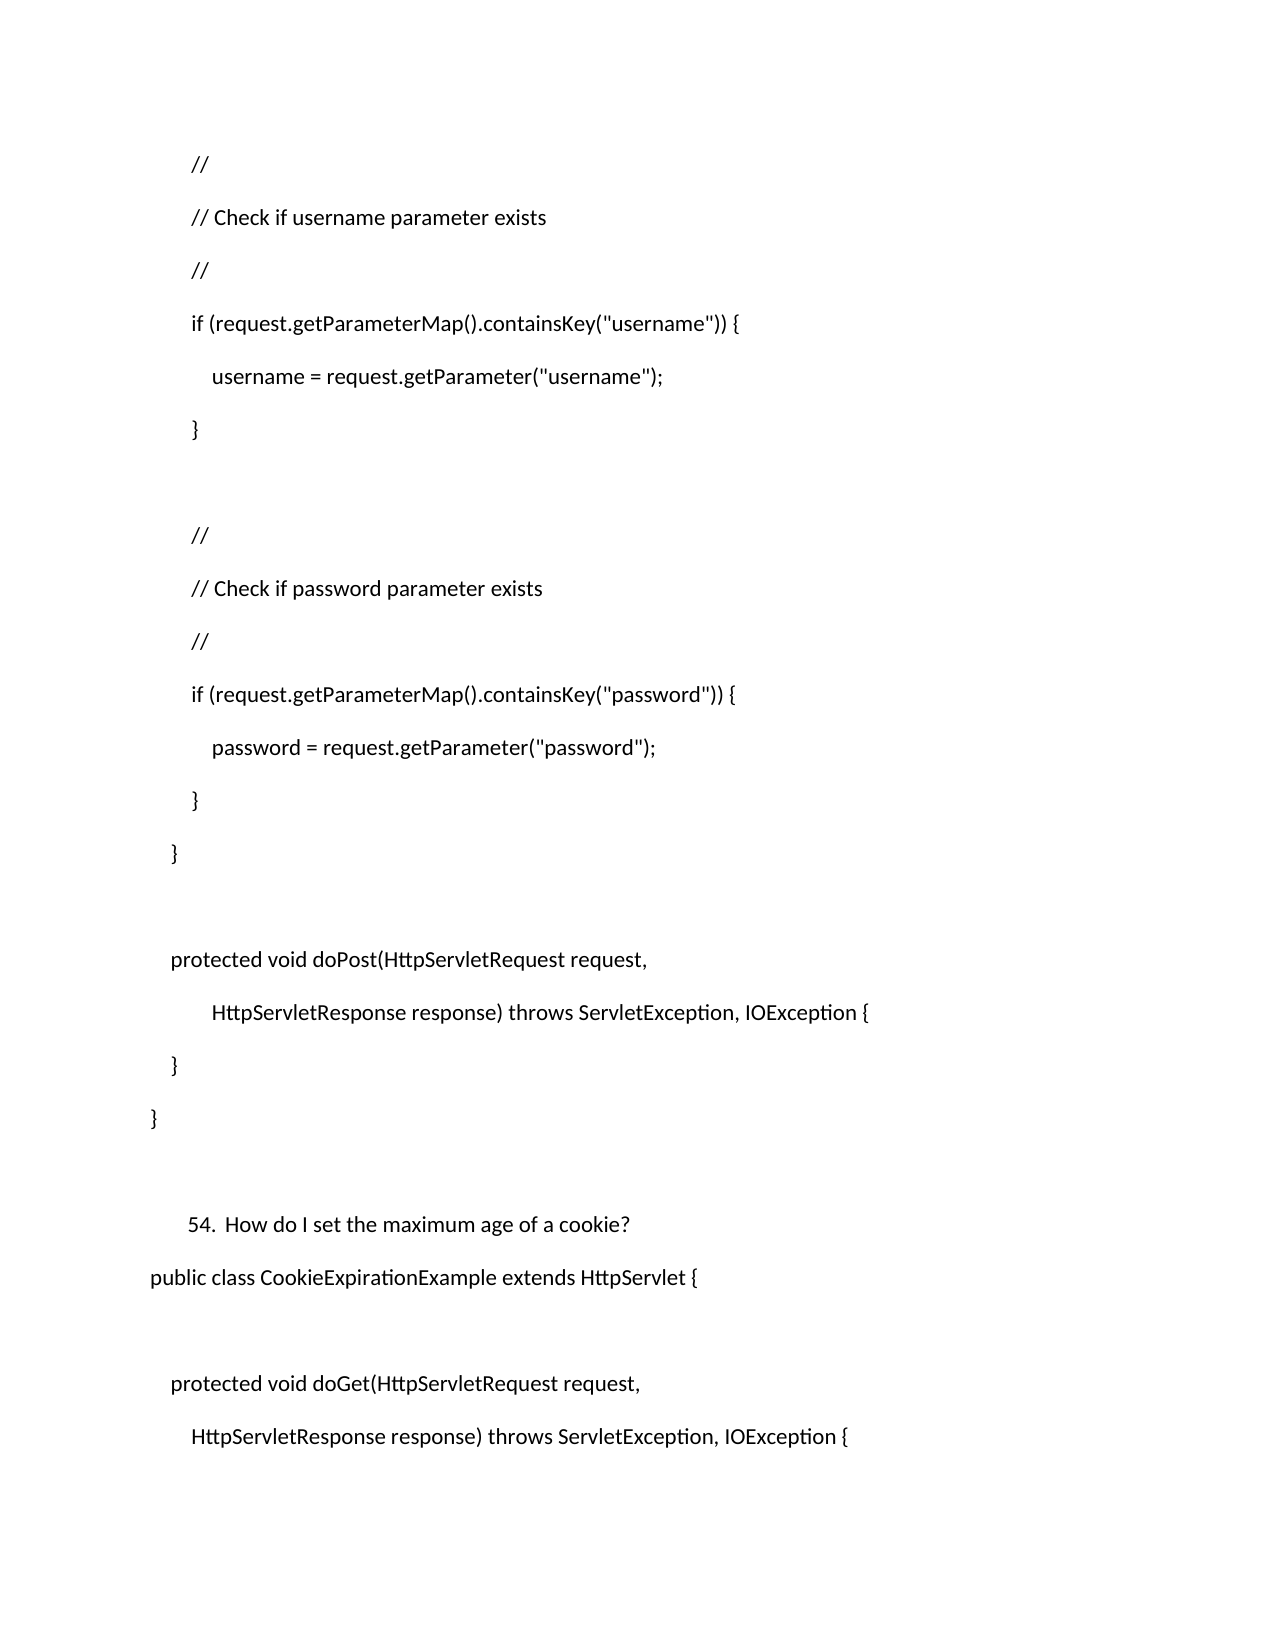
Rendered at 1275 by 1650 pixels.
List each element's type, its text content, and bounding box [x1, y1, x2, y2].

text if (request.getParameterMap().containsKey("password")) { [150, 680, 1125, 708]
text } [150, 1104, 1125, 1132]
text // Check if password parameter exists [150, 574, 1125, 602]
text // [150, 521, 1125, 549]
text // [150, 256, 1125, 284]
text username = request.getParameter("username"); [150, 362, 1125, 390]
text HttpServletResponse response) throws ServletException, IOException { [150, 998, 1125, 1026]
text // [150, 150, 1125, 178]
text protected void doPost(HttpServletRequest request, [150, 945, 1125, 973]
text } [150, 1051, 1125, 1079]
text protected void doGet(HttpServletRequest request, [150, 1369, 1125, 1397]
text } [150, 415, 1125, 443]
text // Check if username parameter exists [150, 203, 1125, 231]
text if (request.getParameterMap().containsKey("username")) { [150, 309, 1125, 337]
list How do I set the maximum age of a cookie? [187, 1210, 1125, 1238]
text } [150, 786, 1125, 814]
text public class CookieExpirationExample extends HttpServlet { [150, 1263, 1125, 1291]
text password = request.getParameter("password"); [150, 733, 1125, 761]
text // [150, 627, 1125, 655]
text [150, 1422, 1125, 1451]
text } [150, 839, 1125, 867]
